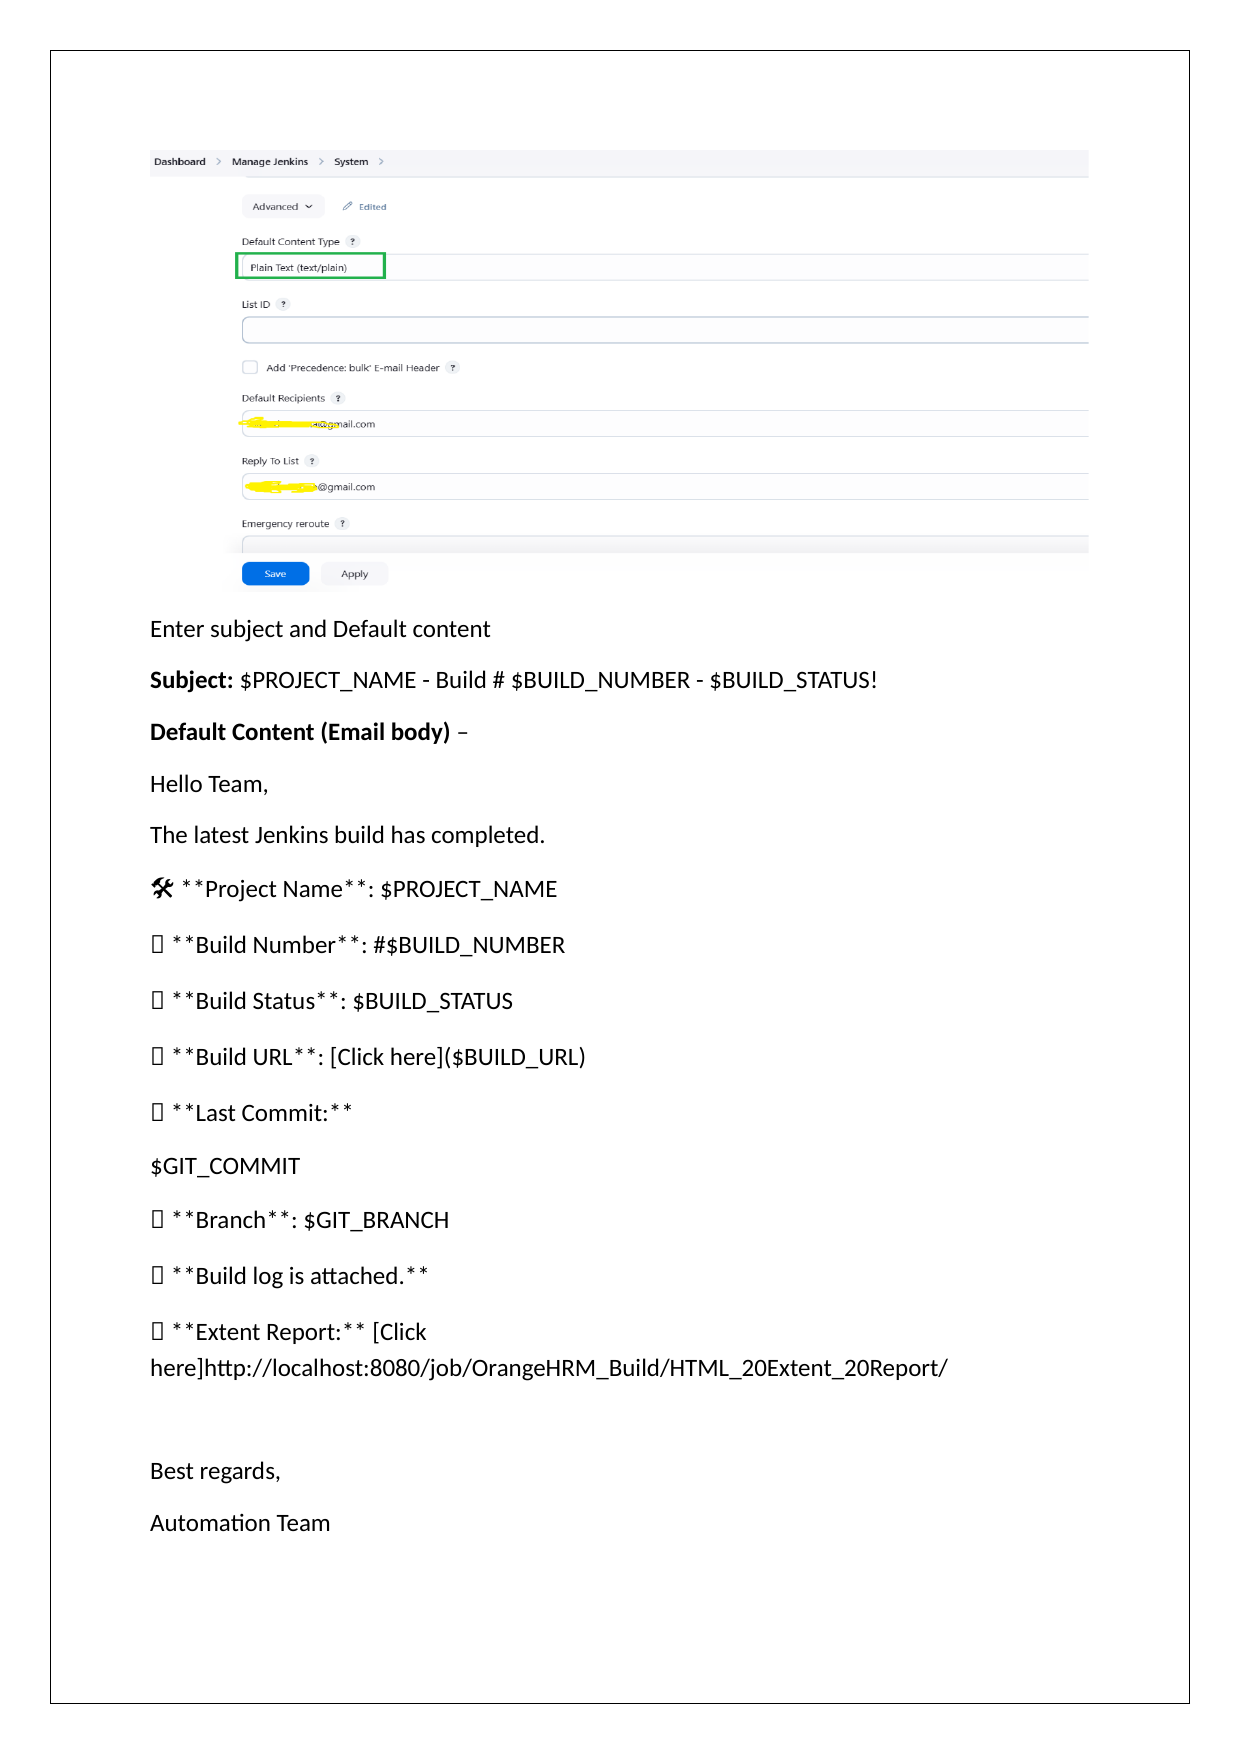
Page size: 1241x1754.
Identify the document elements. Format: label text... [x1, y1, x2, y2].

text 📜 **Build Status**: $BUILD_STATUS [150, 983, 1090, 1017]
text Subject: $PROJECT_NAME - Build # $BUILD_NUMBER - $BUILD_STATUS! [150, 664, 1090, 695]
text $GIT_COMMIT [150, 1150, 1090, 1181]
text 🔗 **Build URL**: [Click here]($BUILD_URL) [150, 1039, 1090, 1073]
text Hello Team, [150, 768, 1090, 798]
text 📜 **Last Commit:** [150, 1094, 1090, 1128]
picture [150, 150, 1089, 592]
text The latest Jenkins build has completed. [150, 819, 1090, 850]
text Best regards, [150, 1456, 1090, 1486]
text 📂 **Branch**: $GIT_BRANCH [150, 1202, 1090, 1236]
text 🔢 **Build Number**: #$BUILD_NUMBER [150, 927, 1090, 961]
text 📎 **Extent Report:** [Click here]http://localhost:8080/job/OrangeHRM_Build/HTML_20Extent_20Report/ [150, 1314, 1090, 1383]
text Default Content (Email body) – [150, 716, 1090, 747]
text 📎 **Build log is attached.** [150, 1258, 1090, 1292]
text 🛠 **Project Name**: $PROJECT_NAME [150, 871, 1090, 905]
text Automation Team [150, 1507, 1090, 1538]
text Enter subject and Default content [150, 613, 1090, 643]
